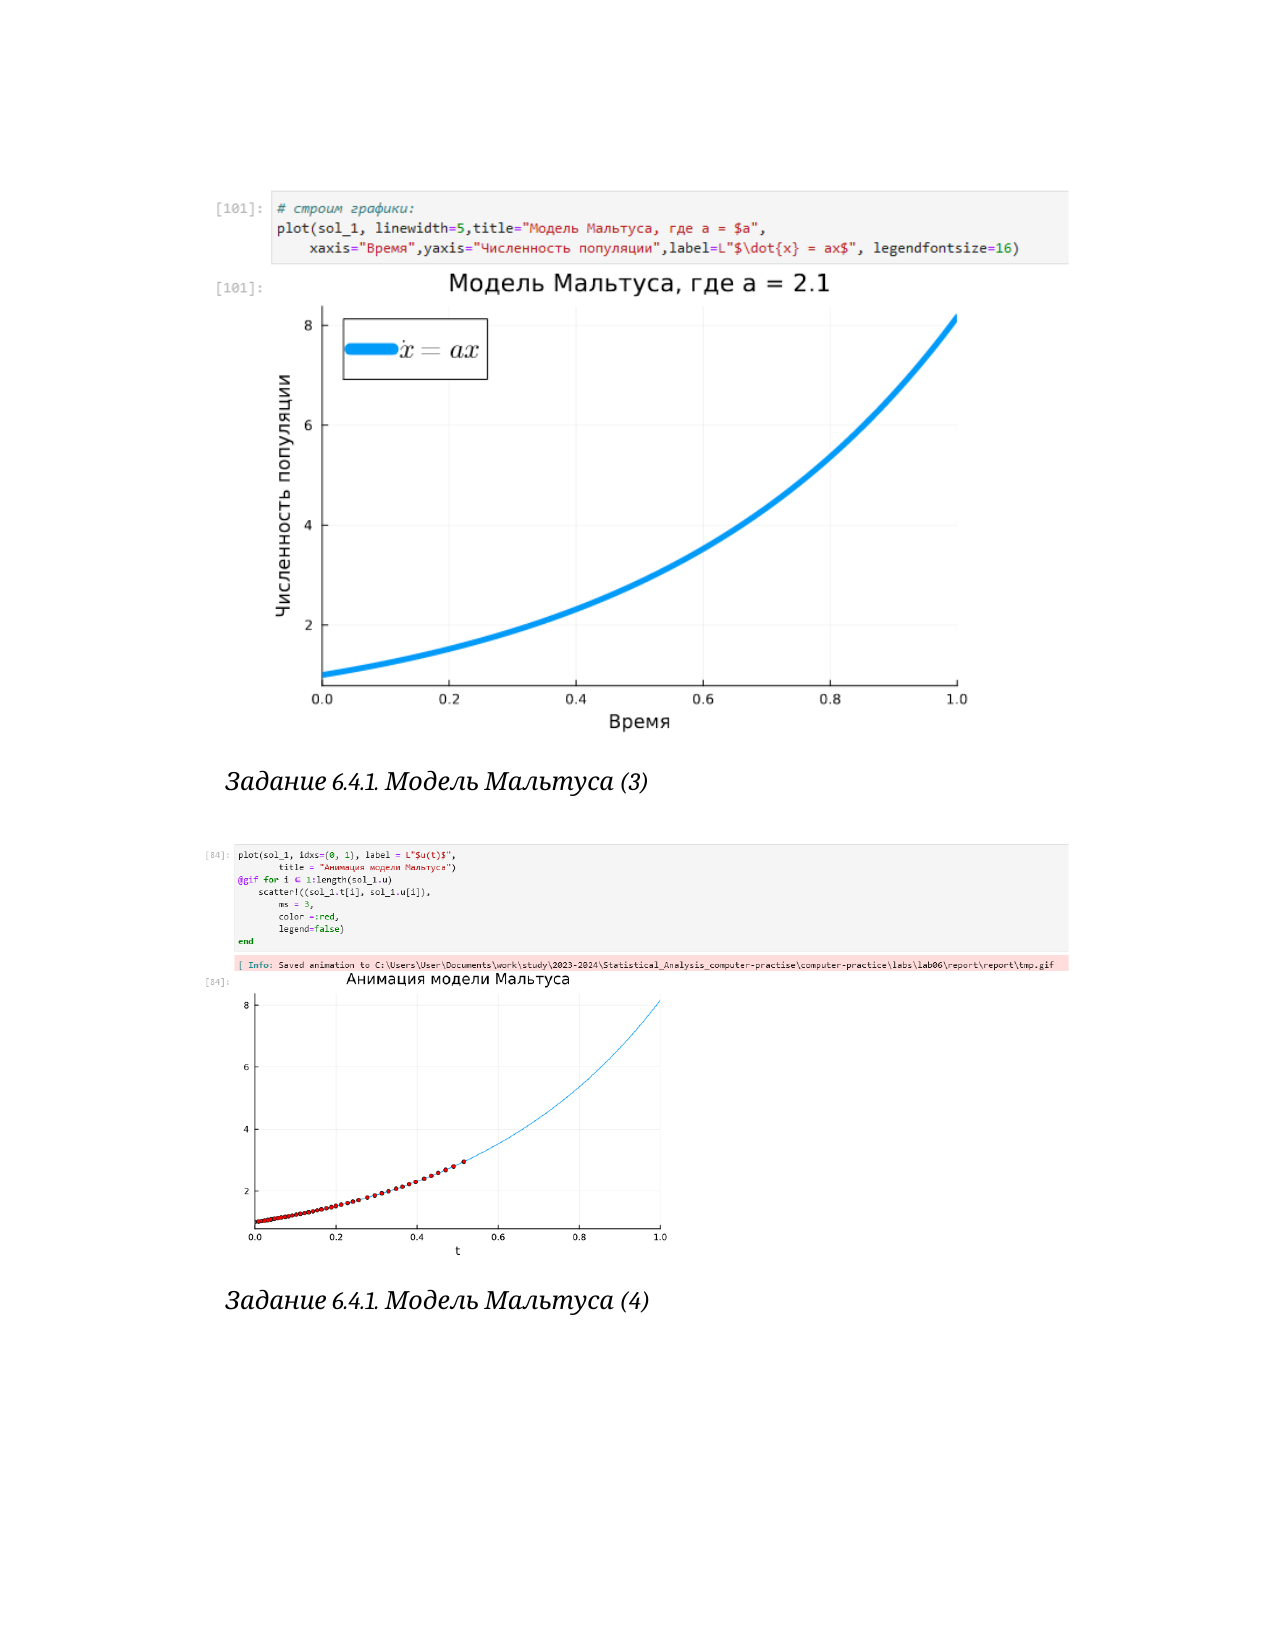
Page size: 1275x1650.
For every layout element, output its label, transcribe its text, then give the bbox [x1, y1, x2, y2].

picture [193, 178, 1069, 748]
picture [193, 838, 1069, 1267]
list Задание 6.4.1. Модель Мальтуса (4) [175, 1287, 1125, 1316]
list Задание 6.4.1. Модель Мальтуса (3) [175, 768, 1125, 797]
